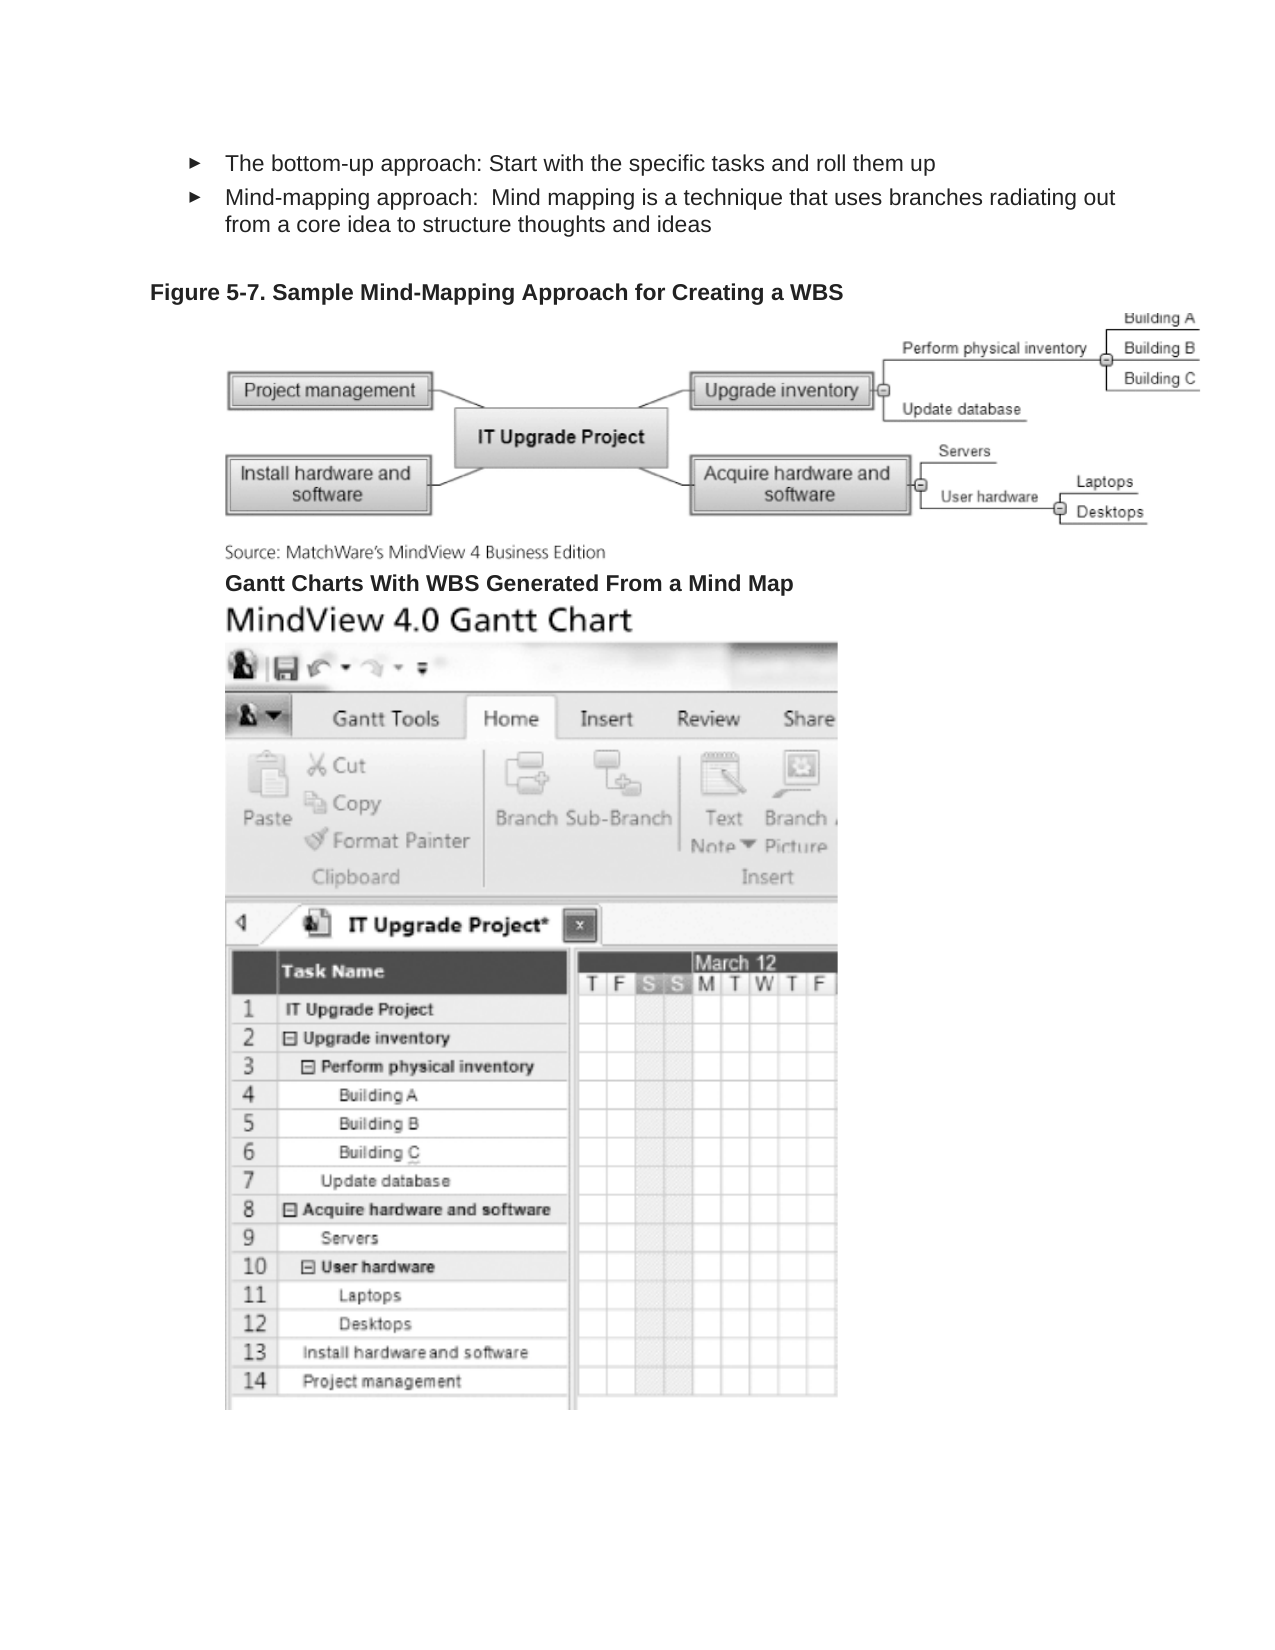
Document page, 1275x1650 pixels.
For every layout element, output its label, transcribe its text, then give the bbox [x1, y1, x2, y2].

picture [225, 604, 838, 1410]
text Gantt Charts With WBS Generated From a Mind Map [225, 570, 1125, 597]
list The bottom-up approach: Start with the specific tasks and roll them up [187, 150, 1125, 176]
text Figure 5-7. Sample Mind-Mapping Approach for Creating a WBS [150, 279, 1125, 305]
list Mind-mapping approach: Mind mapping is a technique that uses branches radiating out from a core idea to structure thoughts and ideas [187, 184, 1125, 237]
picture [225, 313, 1200, 563]
